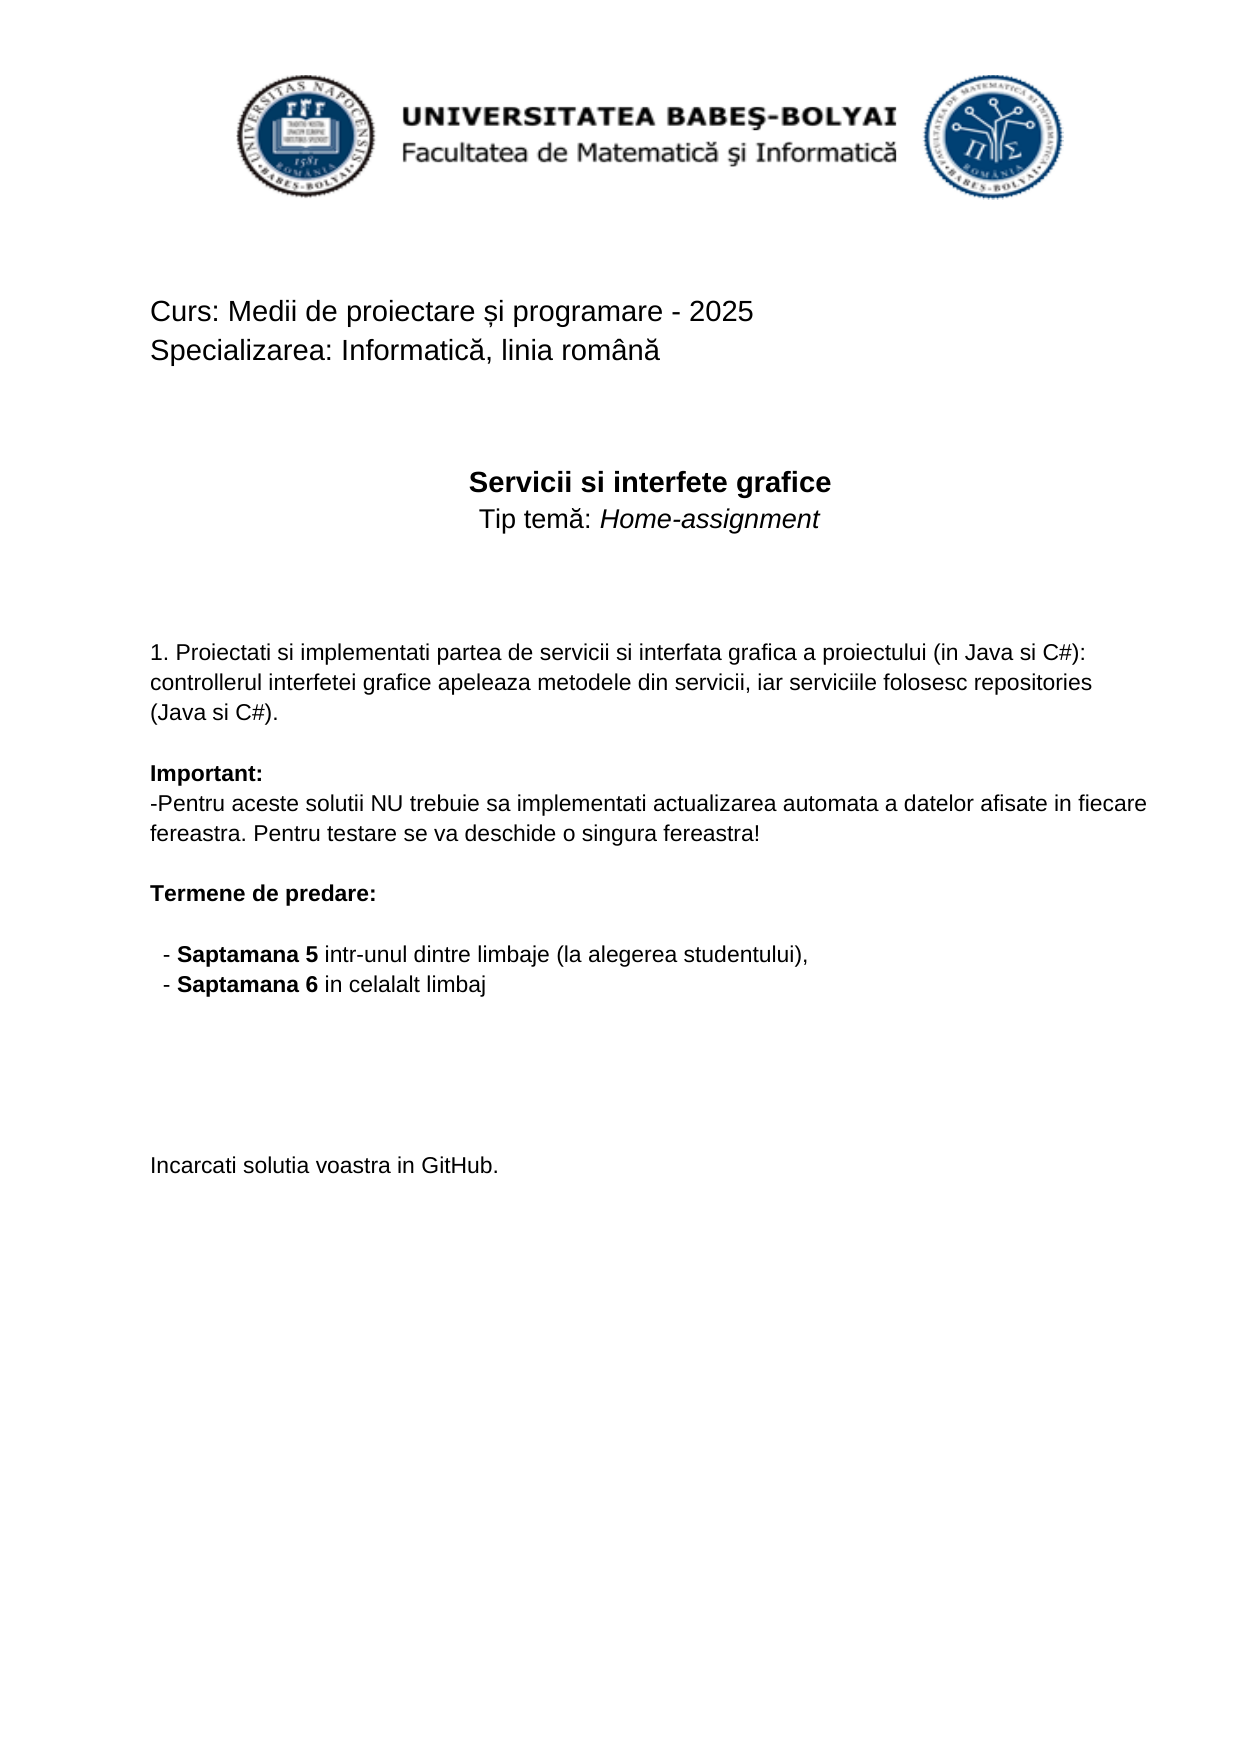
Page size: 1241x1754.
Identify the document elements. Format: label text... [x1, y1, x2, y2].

text - Saptamana 6 in celalalt limbaj [150, 971, 1150, 997]
text Servicii si interfete grafice [150, 465, 1150, 498]
text Curs: Medii de proiectare și programare - 2025 [150, 294, 1150, 328]
picture [236, 75, 1064, 200]
text Important: [150, 759, 1150, 786]
text 1. Proiectati si implementati partea de servicii si interfata grafica a proiectului (in Java si C#): controllerul interfetei grafice apeleaza metodele din servicii, iar serviciile folosesc repositories (Java si C#). [150, 639, 1150, 726]
text Incarcati solutia voastra in GitHub. [150, 1152, 1150, 1179]
text Specializarea: Informatică, linia română [150, 333, 1150, 367]
text -Pentru aceste solutii NU trebuie sa implementati actualizarea automata a datelor afisate in fiecare fereastra. Pentru testare se va deschide o singura fereastra! [150, 790, 1150, 846]
text - Saptamana 5 intr-unul dintre limbaje (la alegerea studentului), [150, 941, 1150, 967]
text Termene de predare: [150, 880, 1150, 907]
text Tip temă: Home-assignment [150, 503, 1150, 535]
